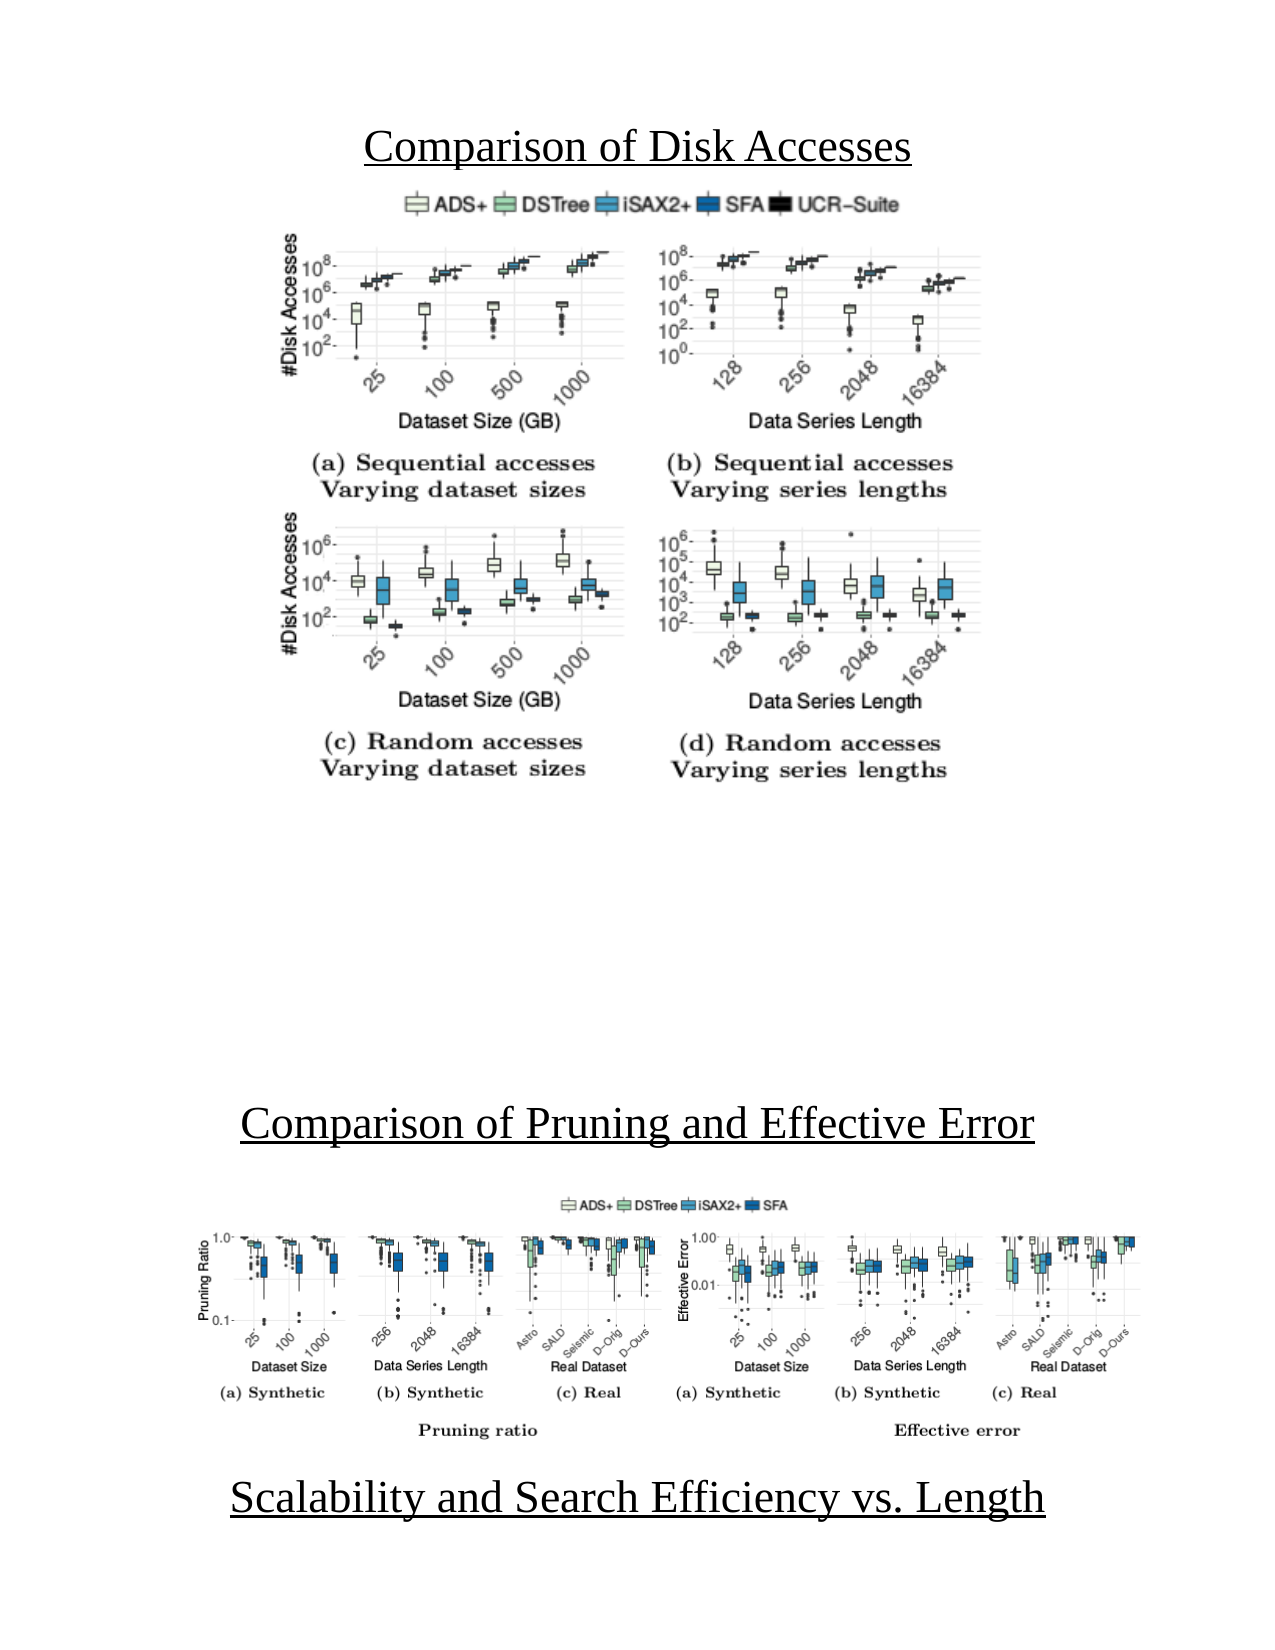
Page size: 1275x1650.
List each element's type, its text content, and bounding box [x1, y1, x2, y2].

picture [234, 170, 1041, 801]
text Scalability and Search Efficiency vs. Length [118, 1306, 1157, 1522]
picture [143, 1173, 1182, 1470]
text Comparison of Pruning and Effective Error [118, 1096, 1157, 1148]
text Comparison of Disk Accesses [118, 118, 1157, 171]
